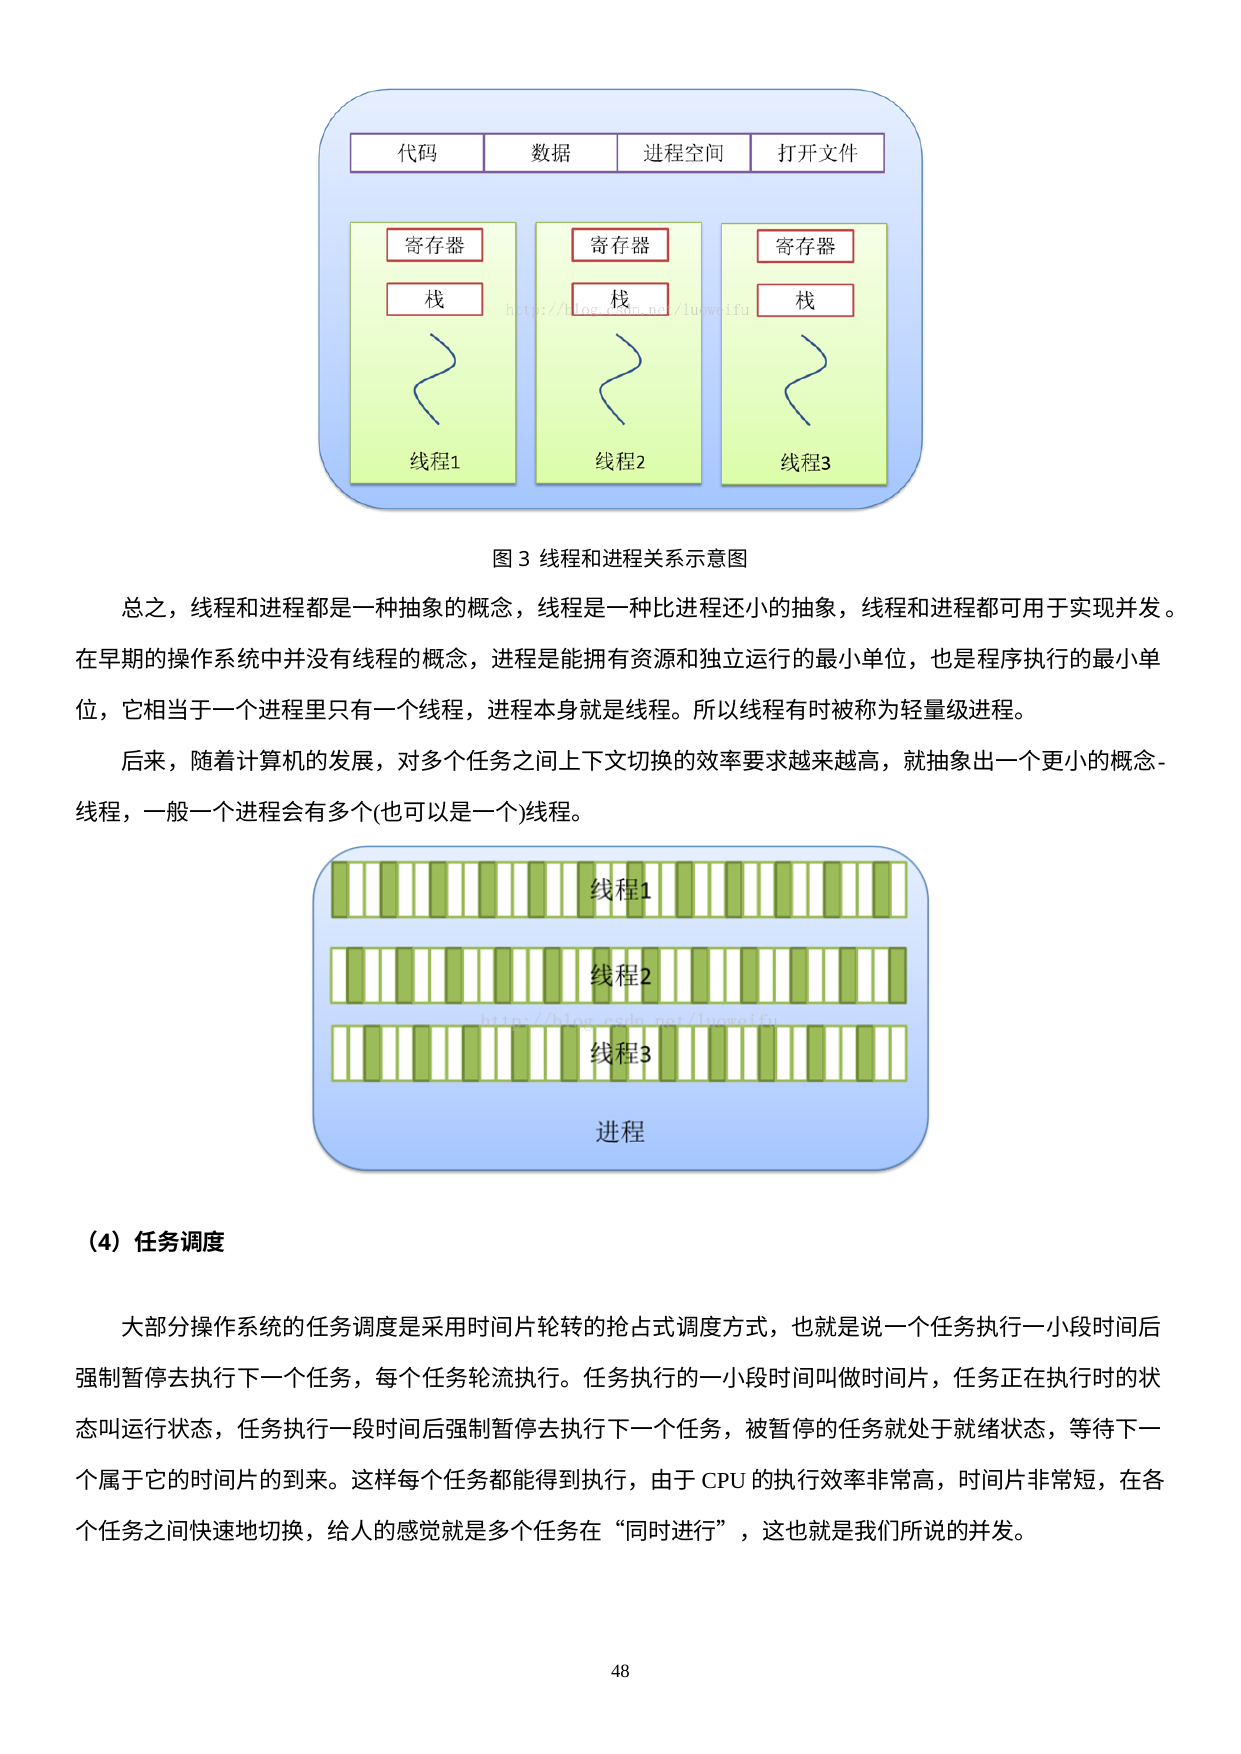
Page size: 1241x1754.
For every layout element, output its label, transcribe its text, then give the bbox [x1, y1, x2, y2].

subtitle （4）任务调度 [75, 1224, 1165, 1258]
text 总之，线程和进程都是一种抽象的概念，线程是一种比进程还小的抽象，线程和进程都可用于实现并发。在早期的操作系统中并没有线程的概念，进程是能拥有资源和独立运行的最小单位，也是程序执行的最小单位，它相当于一个进程里只有一个线程，进程本身就是线程。所以线程有时被称为轻量级进程。 [75, 590, 1165, 726]
text 后来，随着计算机的发展，对多个任务之间上下文切换的效率要求越来越高，就抽象出一个更小的概念-线程，一般一个进程会有多个(也可以是一个)线程。 [75, 742, 1165, 827]
picture [314, 86, 926, 514]
text 大部分操作系统的任务调度是采用时间片轮转的抢占式调度方式，也就是说一个任务执行一小段时间后强制暂停去执行下一个任务，每个任务轮流执行。任务执行的一小段时间叫做时间片，任务正在执行时的状态叫运行状态，任务执行一段时间后强制暂停去执行下一个任务，被暂停的任务就处于就绪状态，等待下一个属于它的时间片的到来。这样每个任务都能得到执行，由于CPU的执行效率非常高，时间片非常短，在各个任务之间快速地切换，给人的感觉就是多个任务在“同时进行”，这也就是我们所说的并发。 [75, 1309, 1165, 1547]
text 图 3 线程和进程关系示意图 [75, 541, 1165, 575]
picture [308, 843, 932, 1177]
